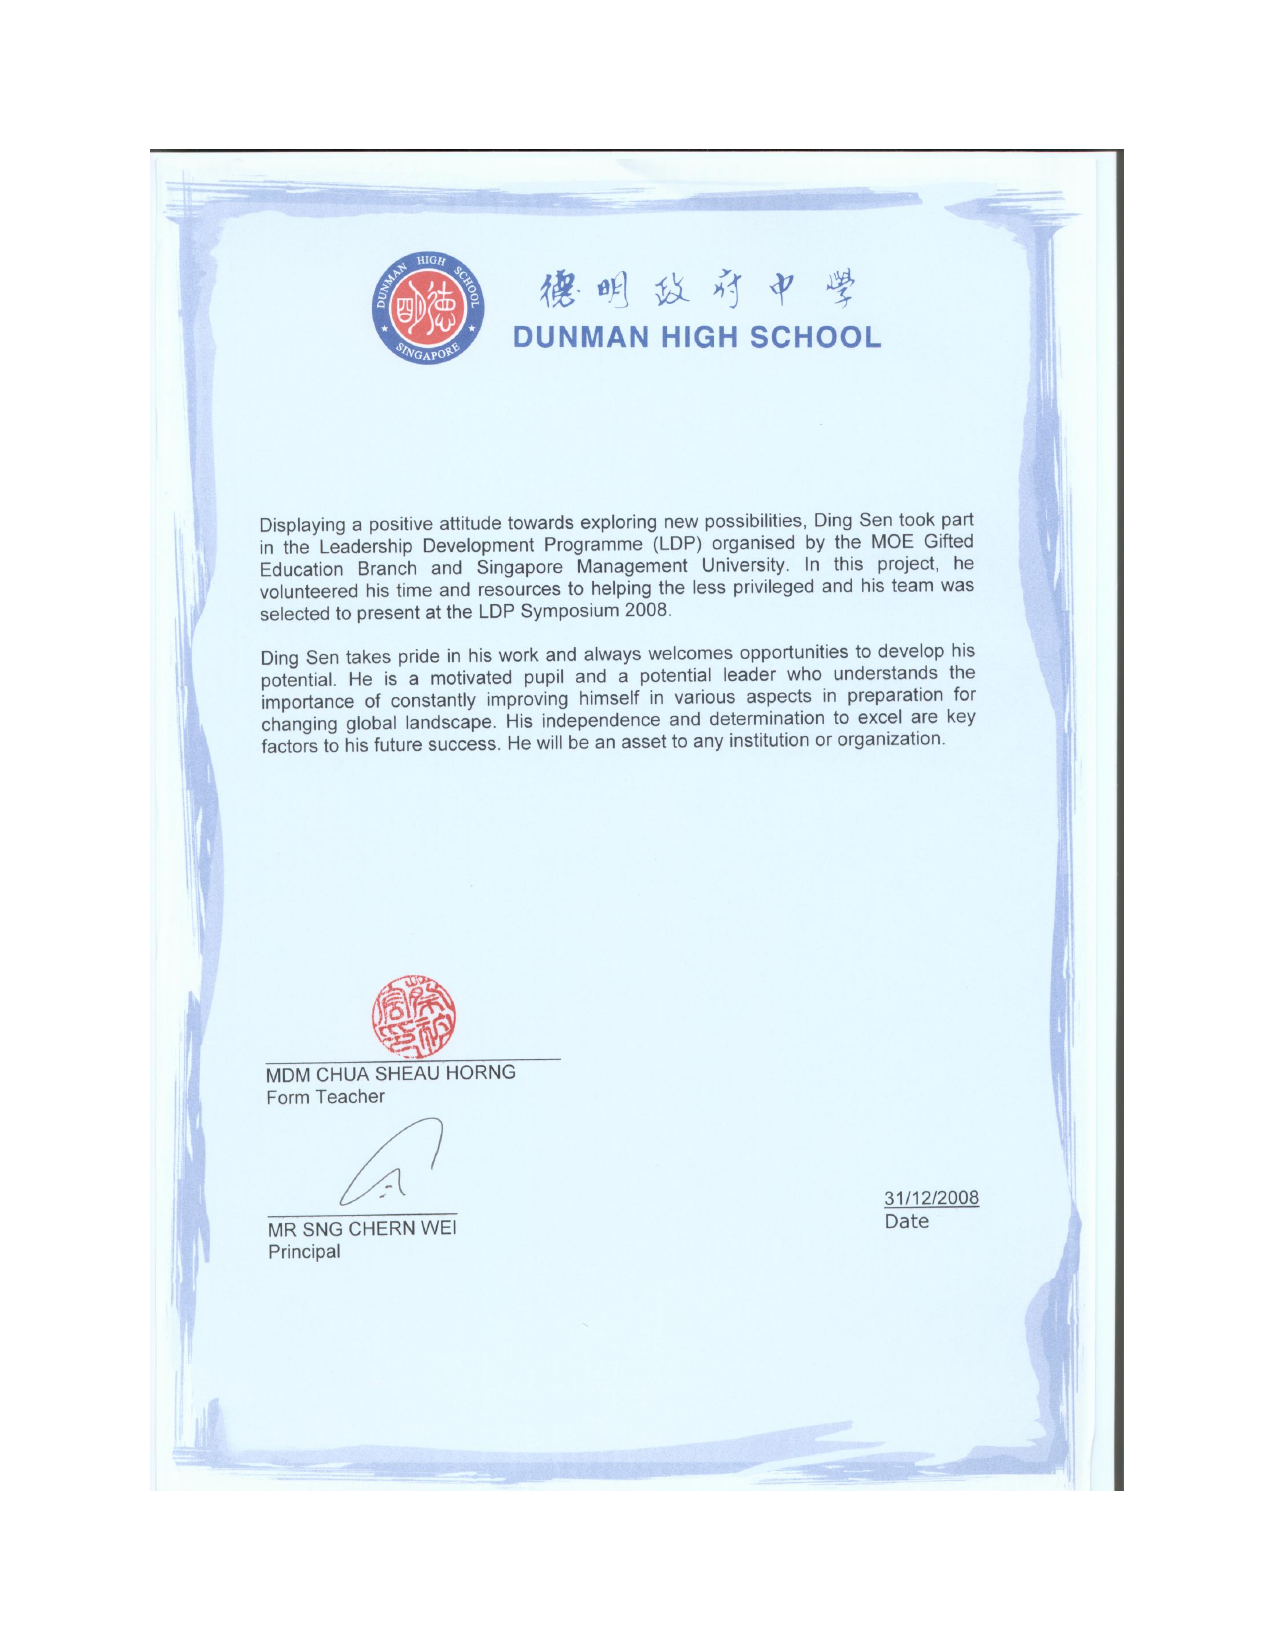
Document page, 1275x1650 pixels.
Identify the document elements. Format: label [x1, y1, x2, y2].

picture [150, 149, 1124, 1491]
